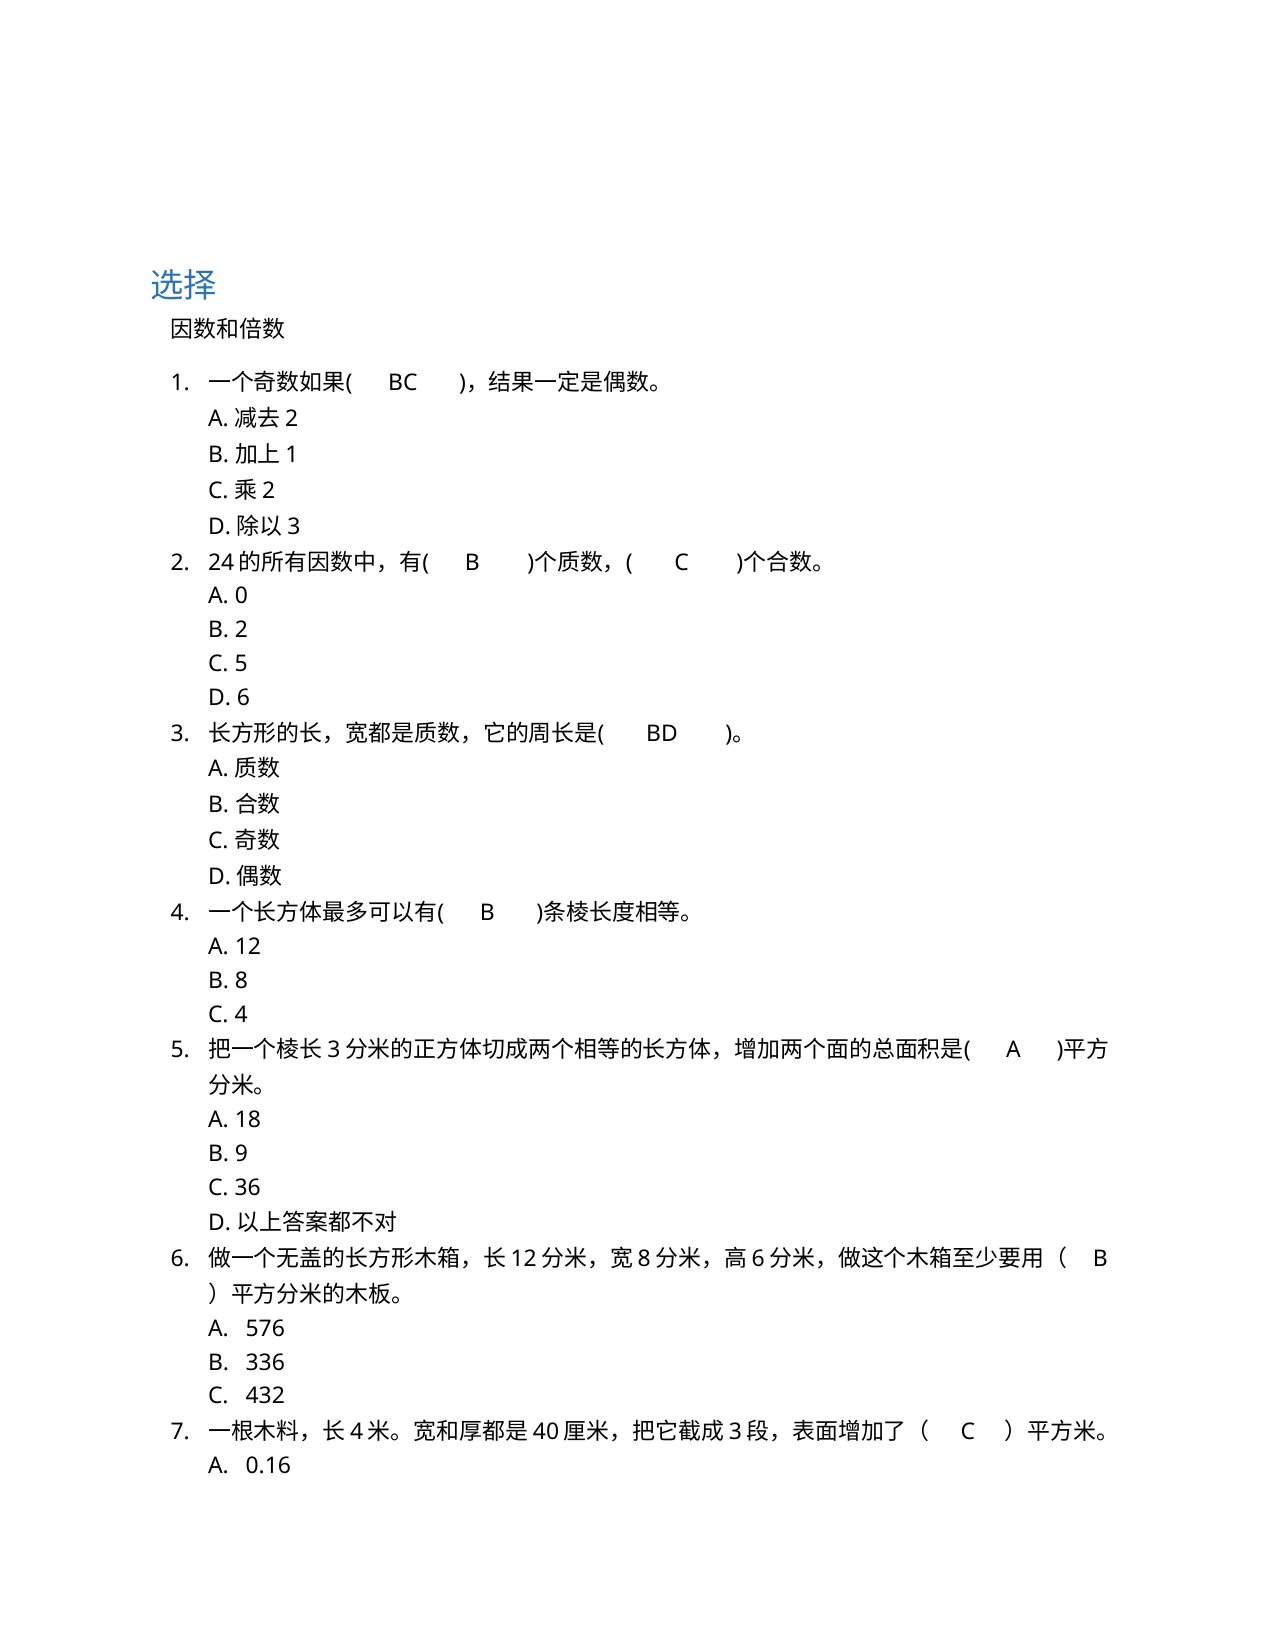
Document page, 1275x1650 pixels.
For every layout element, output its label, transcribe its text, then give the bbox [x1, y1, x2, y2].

list 把一个棱长3分米的正方体切成两个相等的长方体，增加两个面的总面积是( A )平方分米。 [170, 1031, 1125, 1100]
list 做一个无盖的长方形木箱，长12分米，宽8分米，高6分米，做这个木箱至少要用（ B ）平方分米的木板。 [170, 1240, 1125, 1309]
list D. 6 [208, 681, 1125, 712]
list D. 偶数 [208, 858, 1125, 891]
list A. 18 [208, 1103, 1125, 1134]
list B. 8 [208, 964, 1125, 995]
list 一个长方体最多可以有( B )条棱长度相等。 [170, 894, 1125, 927]
list B. 2 [208, 613, 1125, 644]
list 长方形的长，宽都是质数，它的周长是( BD )。 [170, 714, 1125, 748]
subtitle 选择 [150, 259, 1125, 307]
list D. 以上答案都不对 [208, 1204, 1125, 1238]
list D. 除以3 [208, 507, 1125, 541]
list C. 4 [208, 997, 1125, 1029]
list C. 乘2 [208, 472, 1125, 505]
list 24的所有因数中，有( B )个质数，( C )个合数。 [170, 543, 1125, 577]
list A. 0 [208, 579, 1125, 611]
list A. 减去2 [208, 400, 1125, 433]
list C. 36 [208, 1171, 1125, 1202]
list A. 12 [208, 930, 1125, 961]
list C. 5 [208, 647, 1125, 678]
list A. 质数 [208, 750, 1125, 784]
list 一根木料，长4米。宽和厚都是40厘米，把它截成3段，表面增加了（ C ）平方米。 [170, 1413, 1125, 1447]
list B. 合数 [208, 786, 1125, 819]
list B. 加上1 [208, 436, 1125, 469]
list 0.16 [208, 1449, 1125, 1480]
text 因数和倍数 [150, 311, 1125, 344]
list B. 9 [208, 1137, 1125, 1168]
list 576 [208, 1312, 1125, 1343]
list 一个奇数如果( BC )，结果一定是偶数。 [170, 364, 1125, 397]
list 336 [208, 1346, 1125, 1377]
list 432 [208, 1379, 1125, 1411]
list C. 奇数 [208, 822, 1125, 856]
